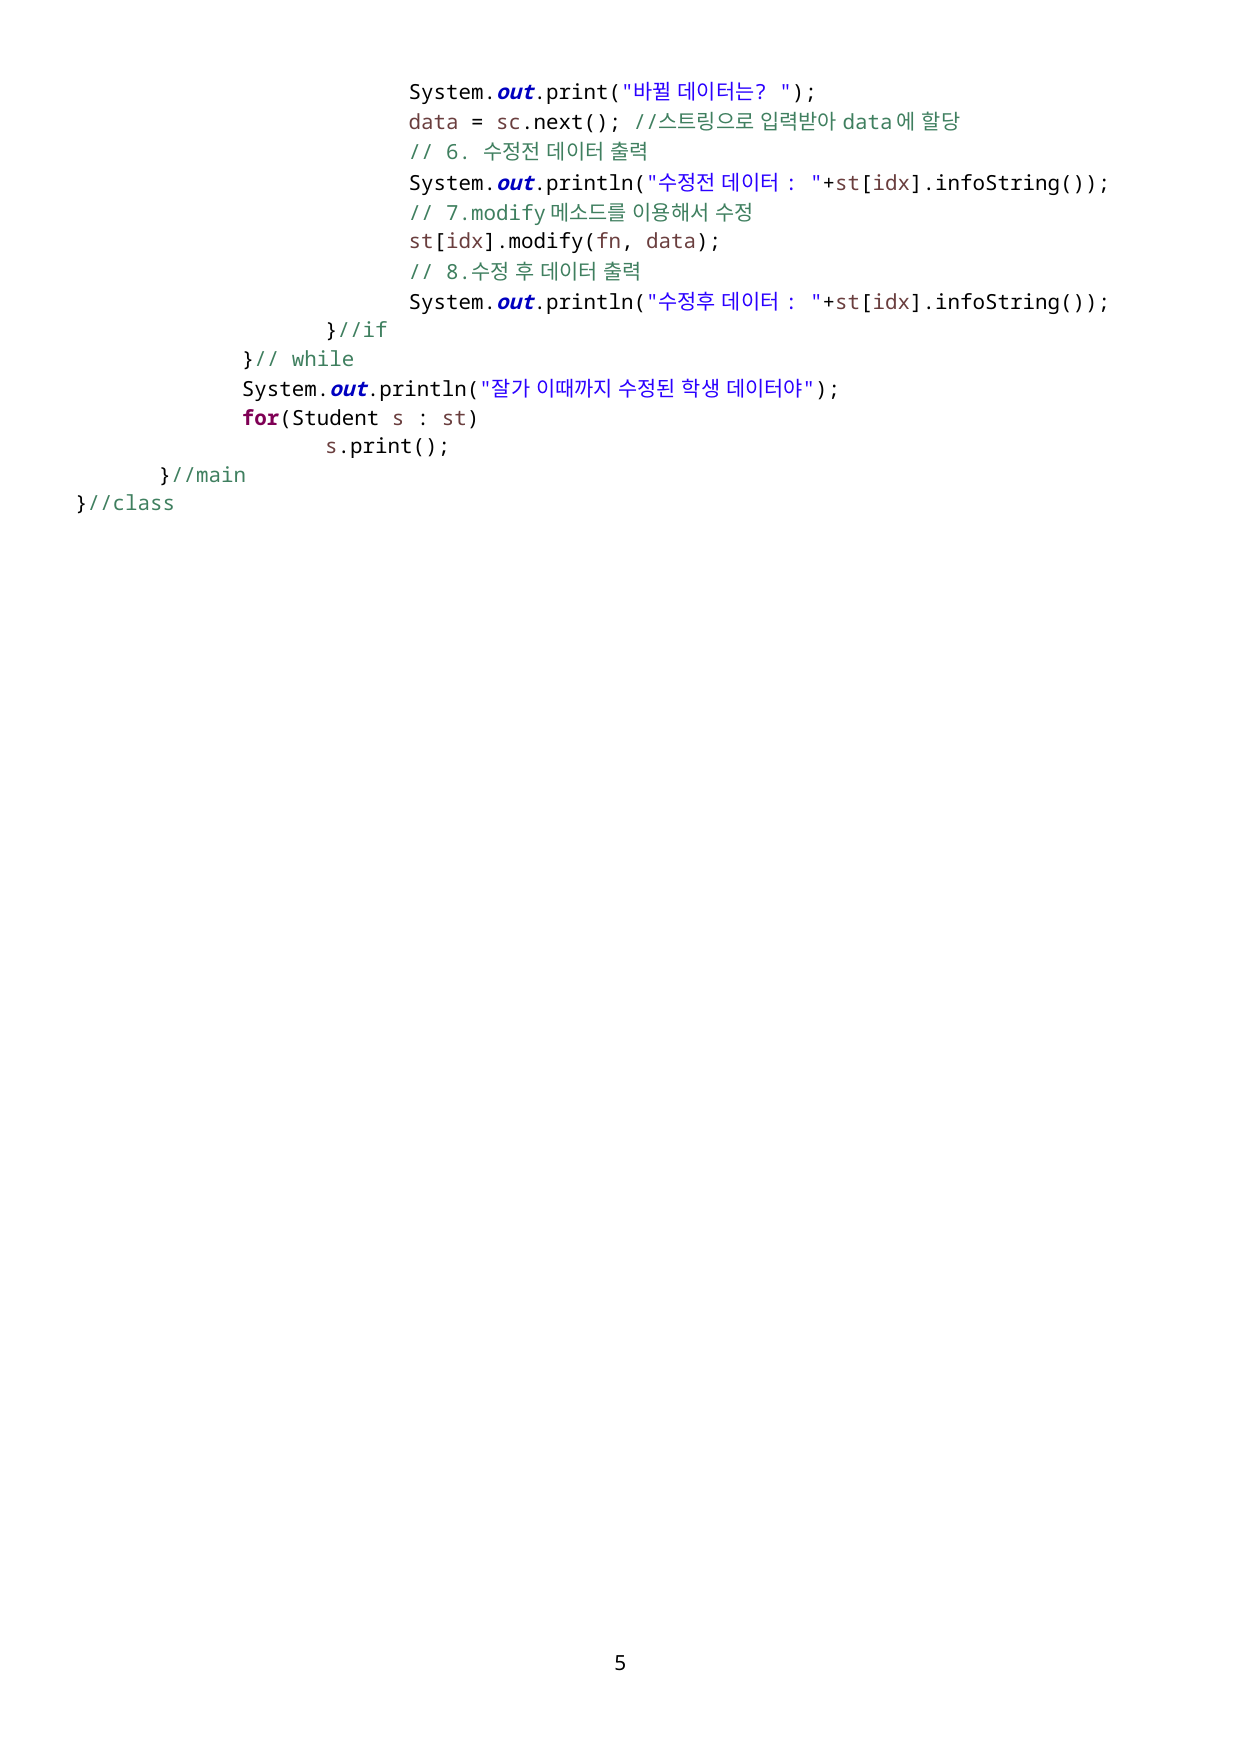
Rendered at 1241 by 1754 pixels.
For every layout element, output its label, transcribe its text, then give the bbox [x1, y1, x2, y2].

text s.print(); [75, 431, 1165, 460]
text data = sc.next(); //스트링으로 입력받아 data에 할당 [75, 105, 1165, 136]
text // 6. 수정전 데이터 출력 [75, 136, 1165, 166]
text }// while [75, 344, 1165, 372]
text st[idx].modify(fn, data); [75, 227, 1165, 255]
text // 8.수정 후 데이터 출력 [75, 255, 1165, 285]
text System.out.println("잘가 이때까지 수정된 학생 데이터야"); [75, 372, 1165, 403]
text System.out.println("수정후 데이터 : "+st[idx].infoString()); [75, 285, 1165, 316]
text // 7.modify메소드를 이용해서 수정 [75, 196, 1165, 227]
text for(Student s : st) [75, 403, 1165, 431]
text System.out.print("바뀔 데이터는? "); [75, 75, 1165, 105]
text }//main [75, 460, 1165, 488]
text System.out.println("수정전 데이터 : "+st[idx].infoString()); [75, 166, 1165, 196]
text }//class [75, 488, 1165, 517]
text }//if [75, 316, 1165, 344]
